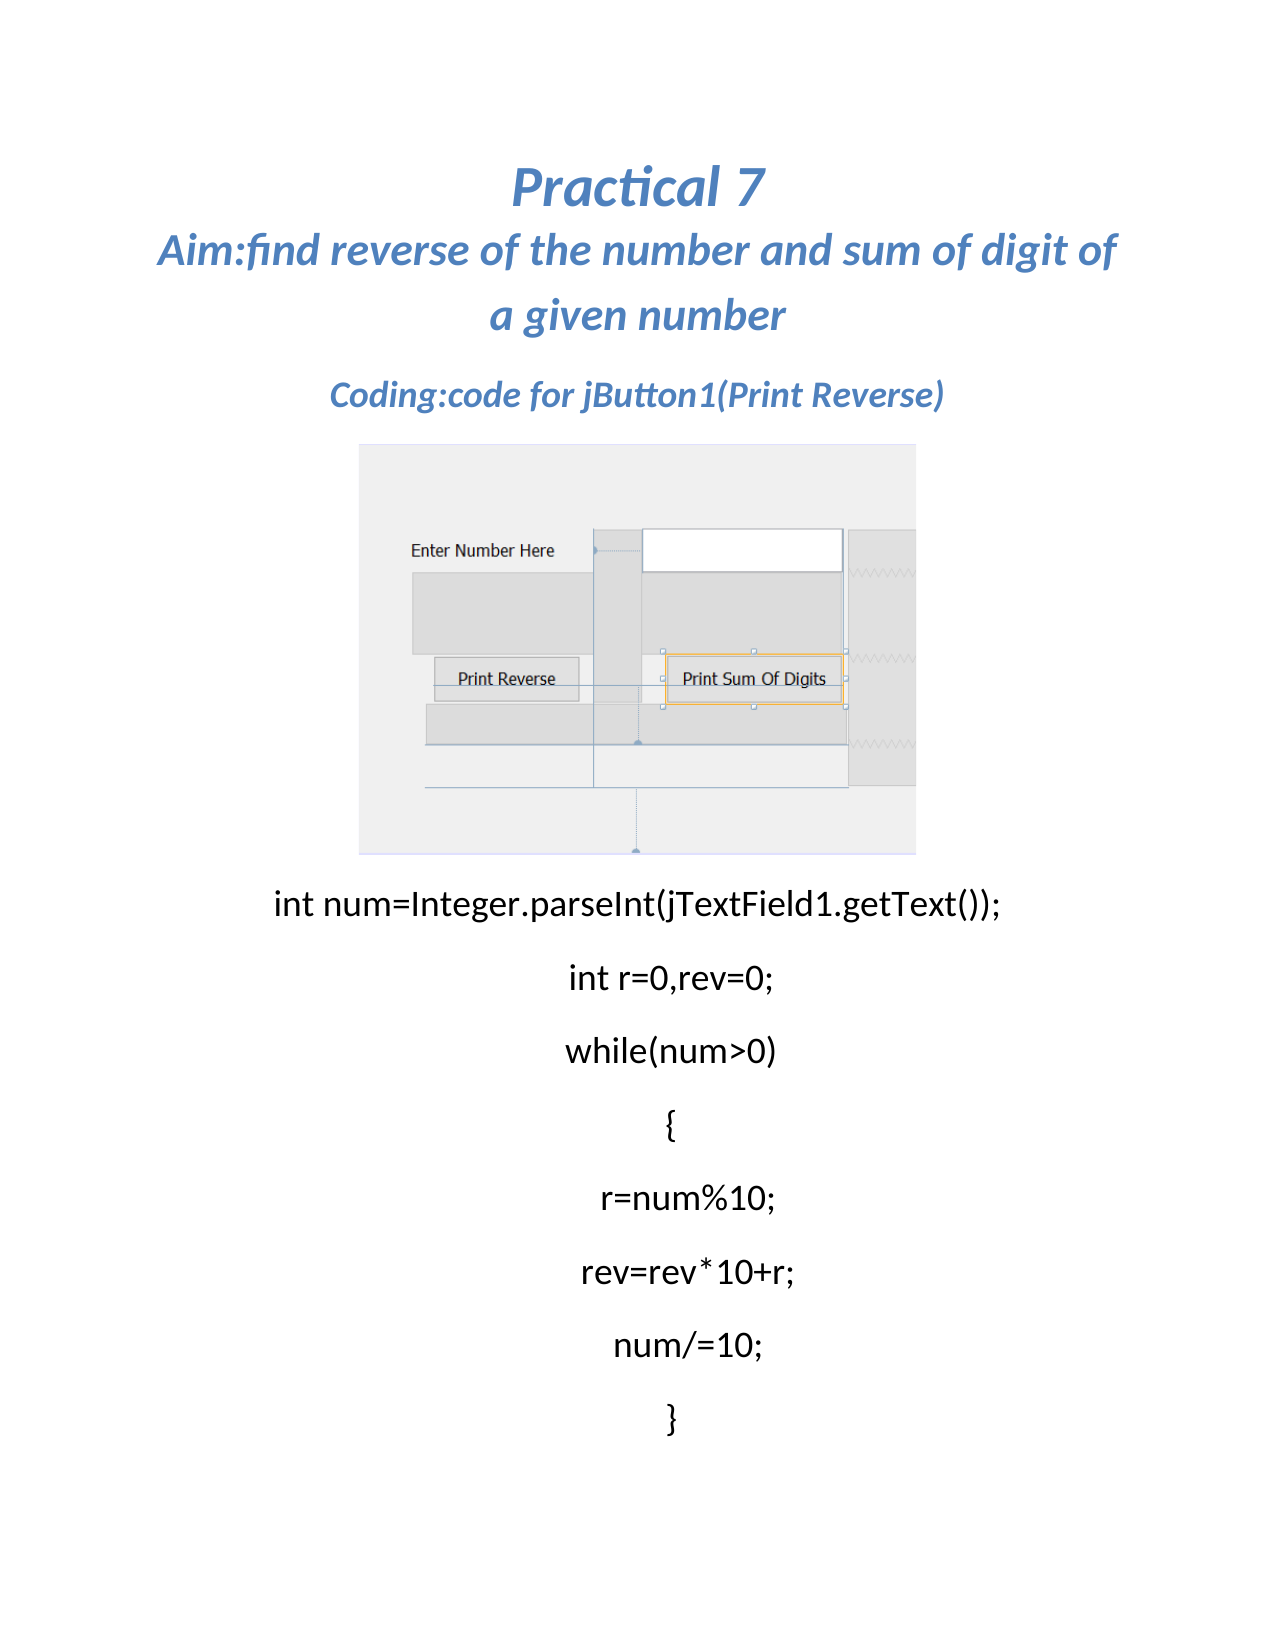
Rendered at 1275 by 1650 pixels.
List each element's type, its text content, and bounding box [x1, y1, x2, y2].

text Aim:find reverse of the number and sum of digit of a given number [150, 221, 1125, 341]
text Coding:code for jButton1(Print Reverse) [150, 371, 1125, 416]
text int num=Integer.parseInt(jTextField1.getText()); [150, 880, 1125, 926]
text } [150, 1395, 1125, 1441]
text int r=0,rev=0; [150, 953, 1125, 999]
text r=num%10; [150, 1174, 1125, 1220]
picture [358, 444, 917, 855]
text Practical 7 [150, 150, 1125, 221]
text { [150, 1101, 1125, 1146]
text rev=rev*10+r; [150, 1248, 1125, 1293]
text num/=10; [150, 1321, 1125, 1367]
text while(num>0) [150, 1027, 1125, 1073]
